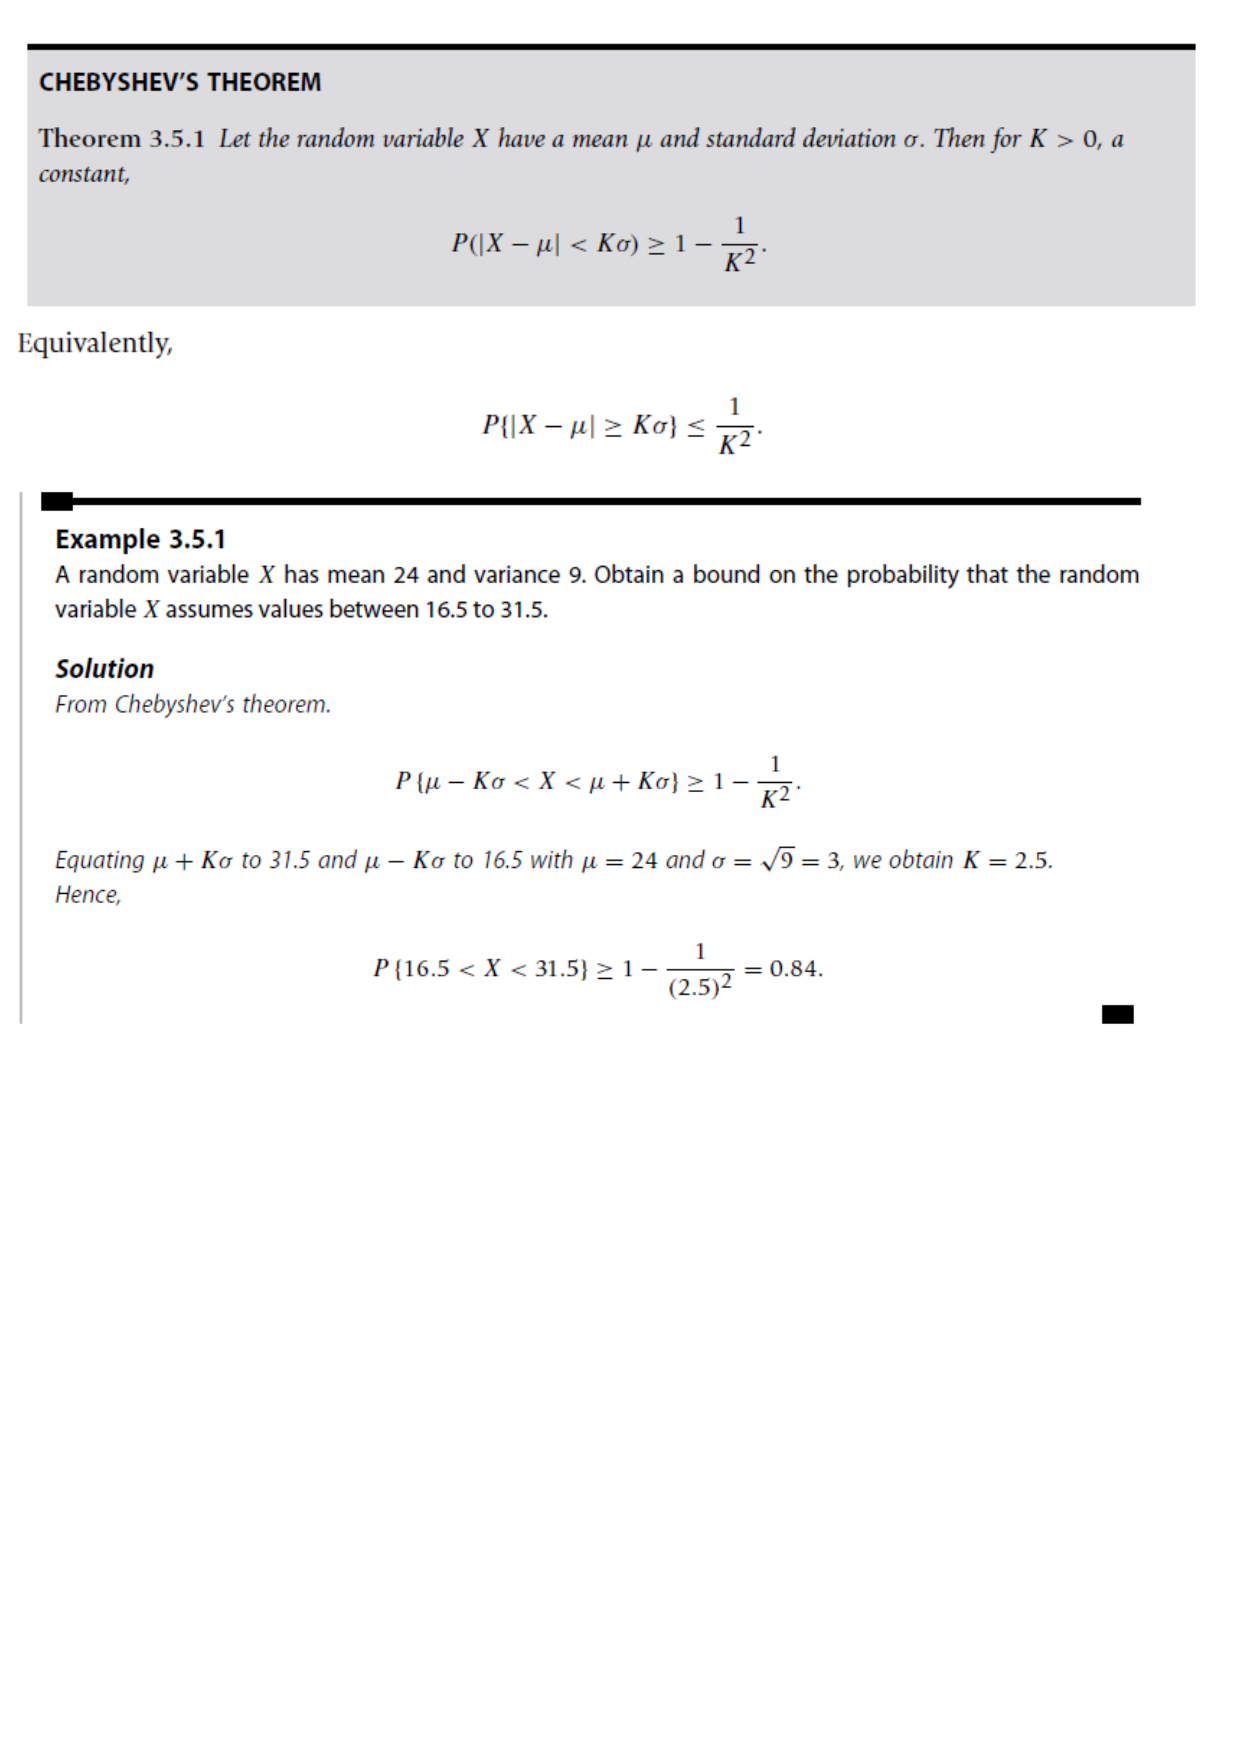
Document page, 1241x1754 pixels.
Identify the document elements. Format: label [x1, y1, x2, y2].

picture [14, 29, 1211, 320]
picture [14, 488, 1147, 1037]
picture [14, 321, 1169, 470]
